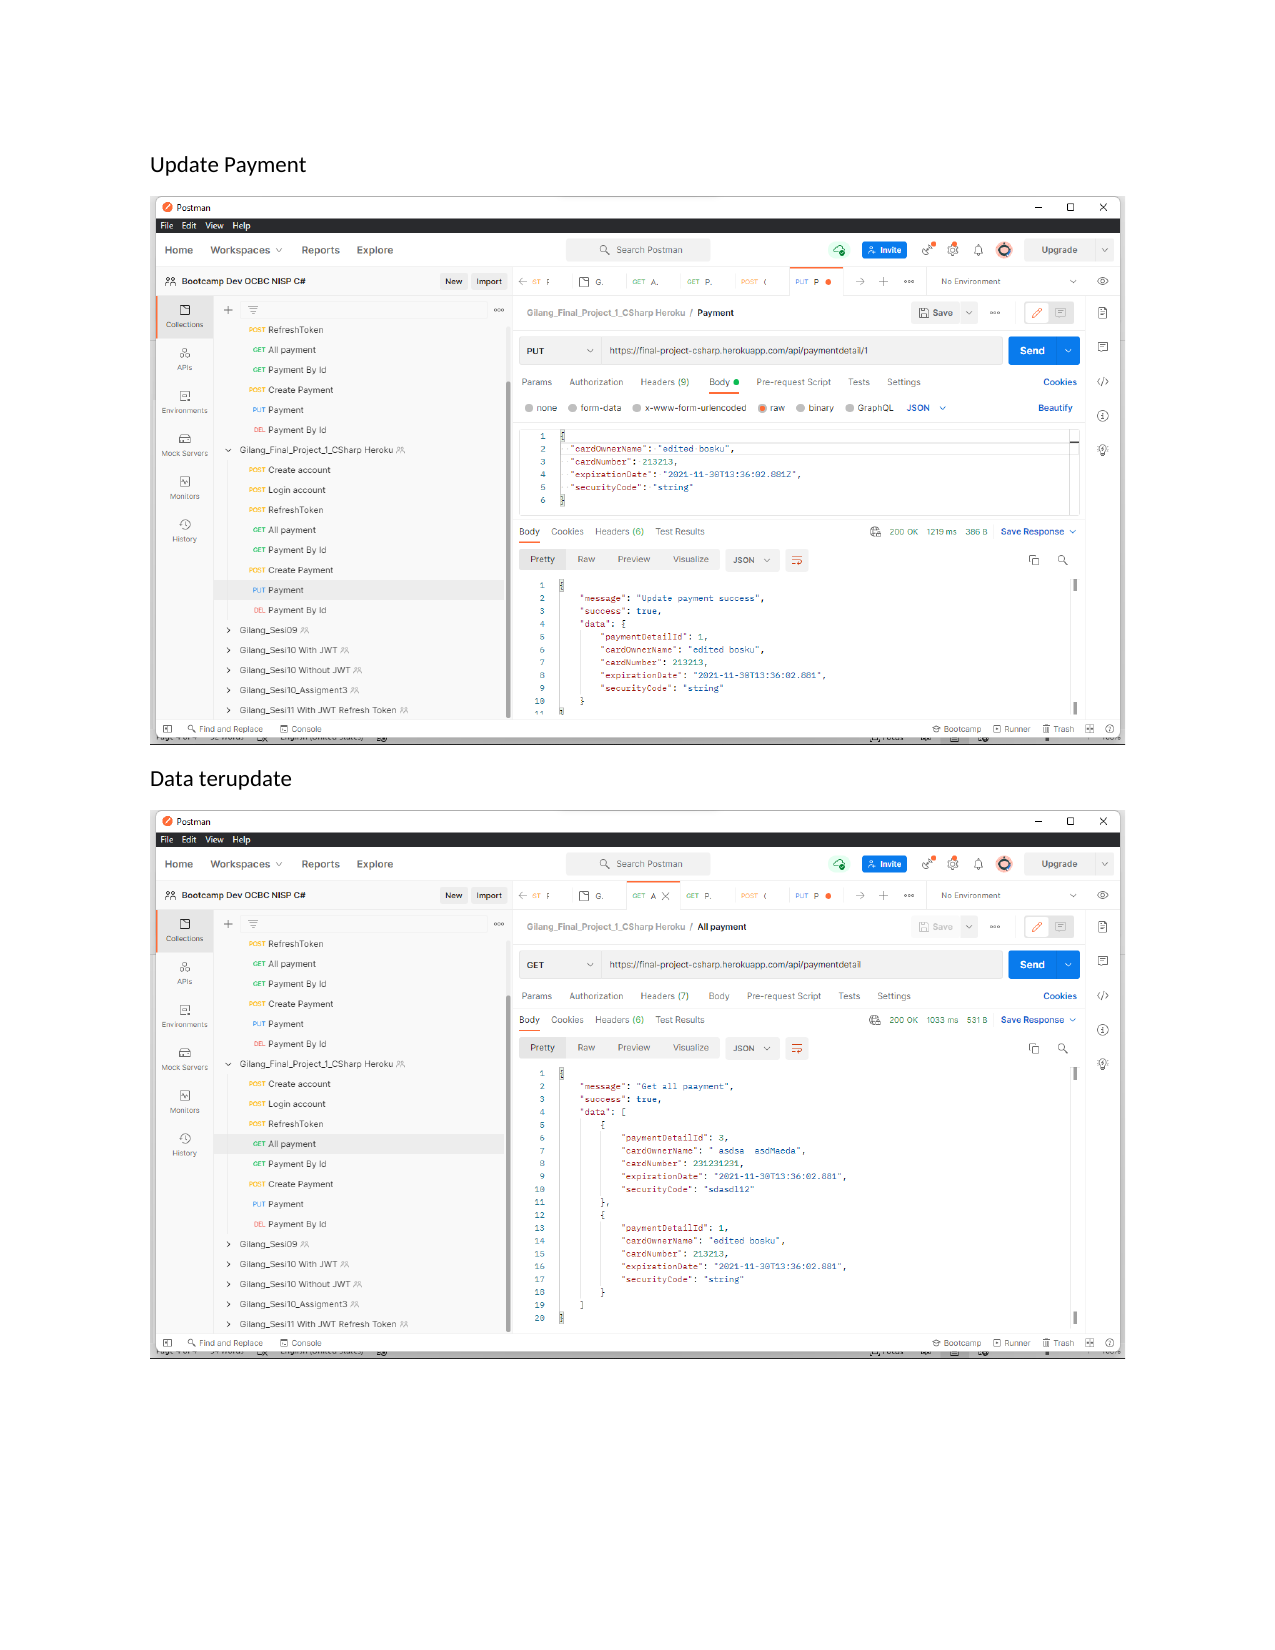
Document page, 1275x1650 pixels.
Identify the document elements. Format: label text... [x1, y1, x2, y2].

picture [150, 810, 1125, 1359]
text Data terupdate [150, 764, 1125, 792]
text Update Payment [150, 150, 1125, 178]
picture [150, 196, 1125, 745]
